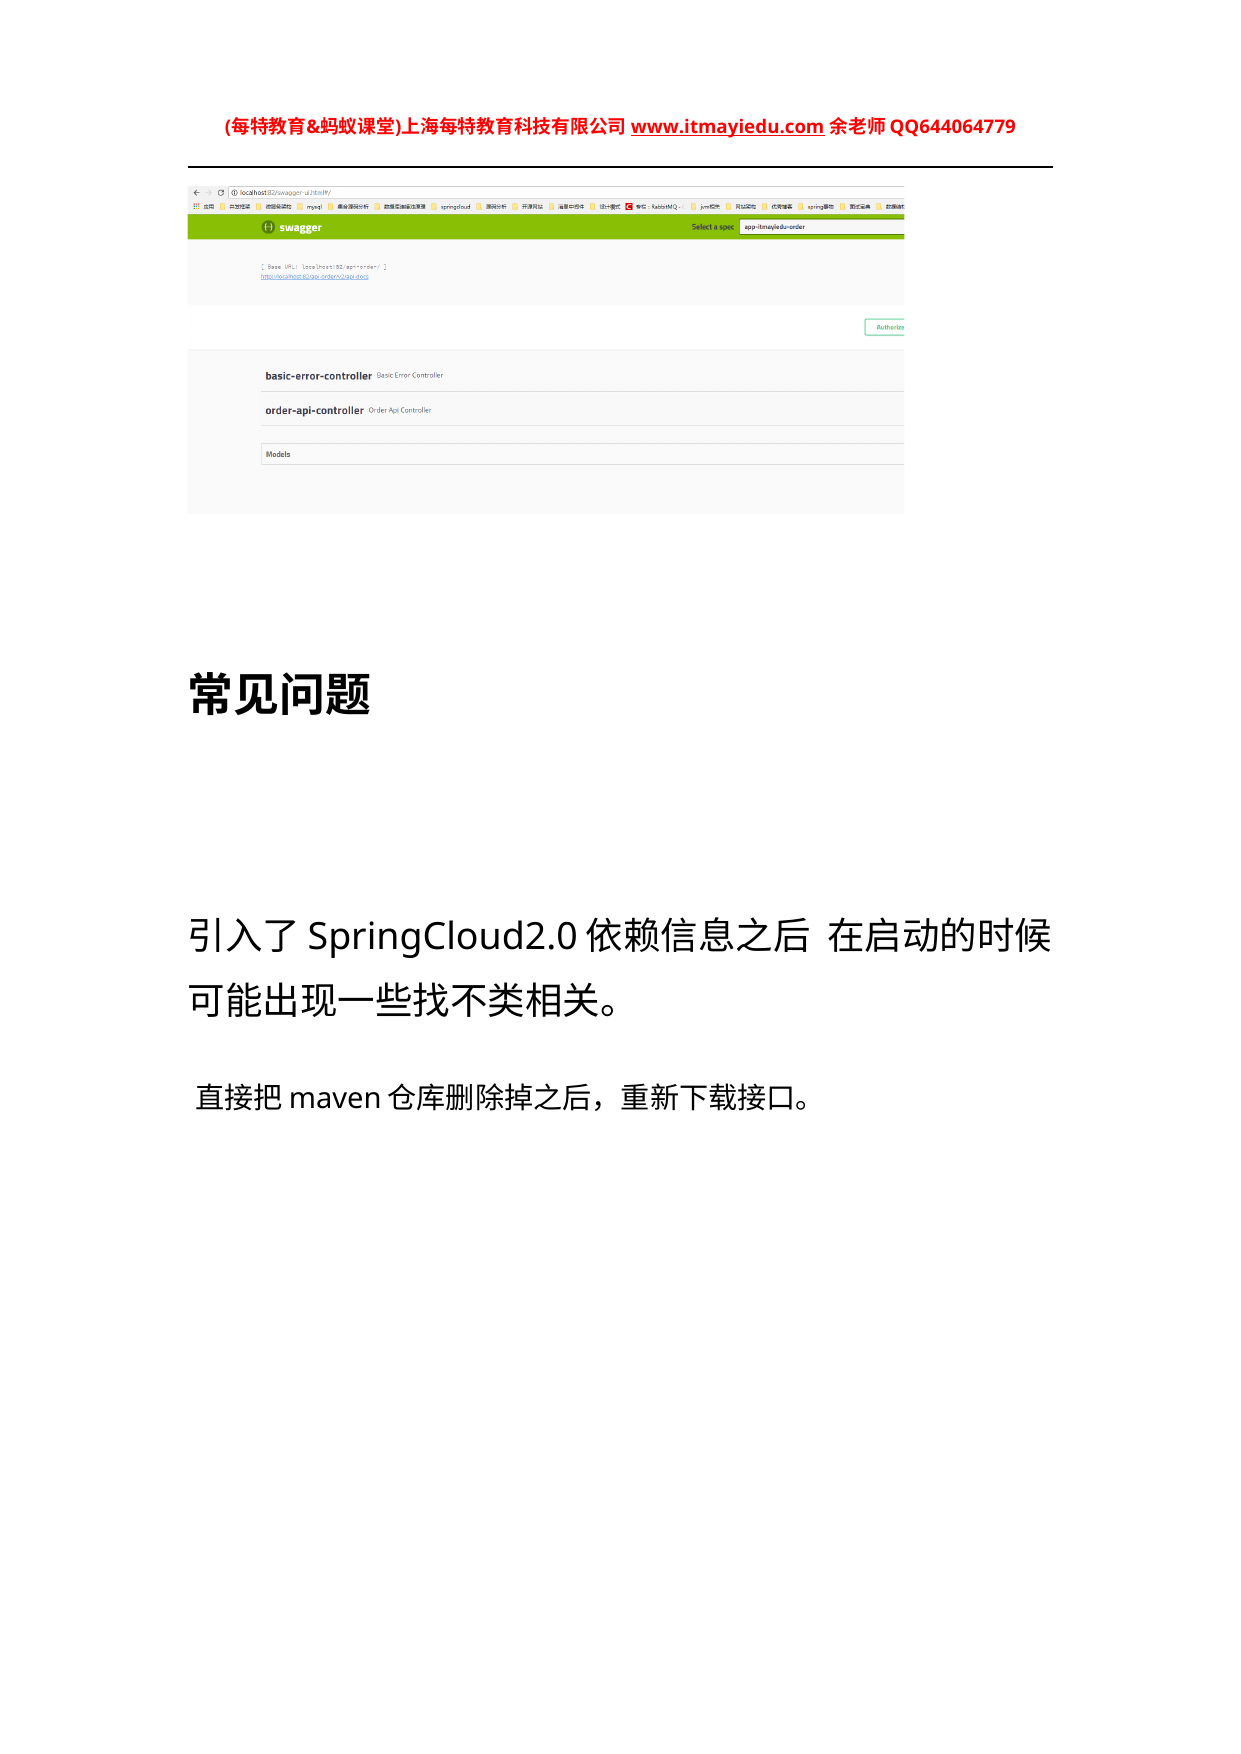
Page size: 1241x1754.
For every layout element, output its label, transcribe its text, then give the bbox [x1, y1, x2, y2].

subtitle 常见问题 [187, 643, 1053, 740]
text 引入了SpringCloud2.0依赖信息之后 在启动的时候可能出现一些找不类相关。 [187, 901, 1053, 1031]
picture [187, 186, 905, 514]
text 直接把maven仓库删除掉之后，重新下载接口。 [187, 1063, 1053, 1128]
